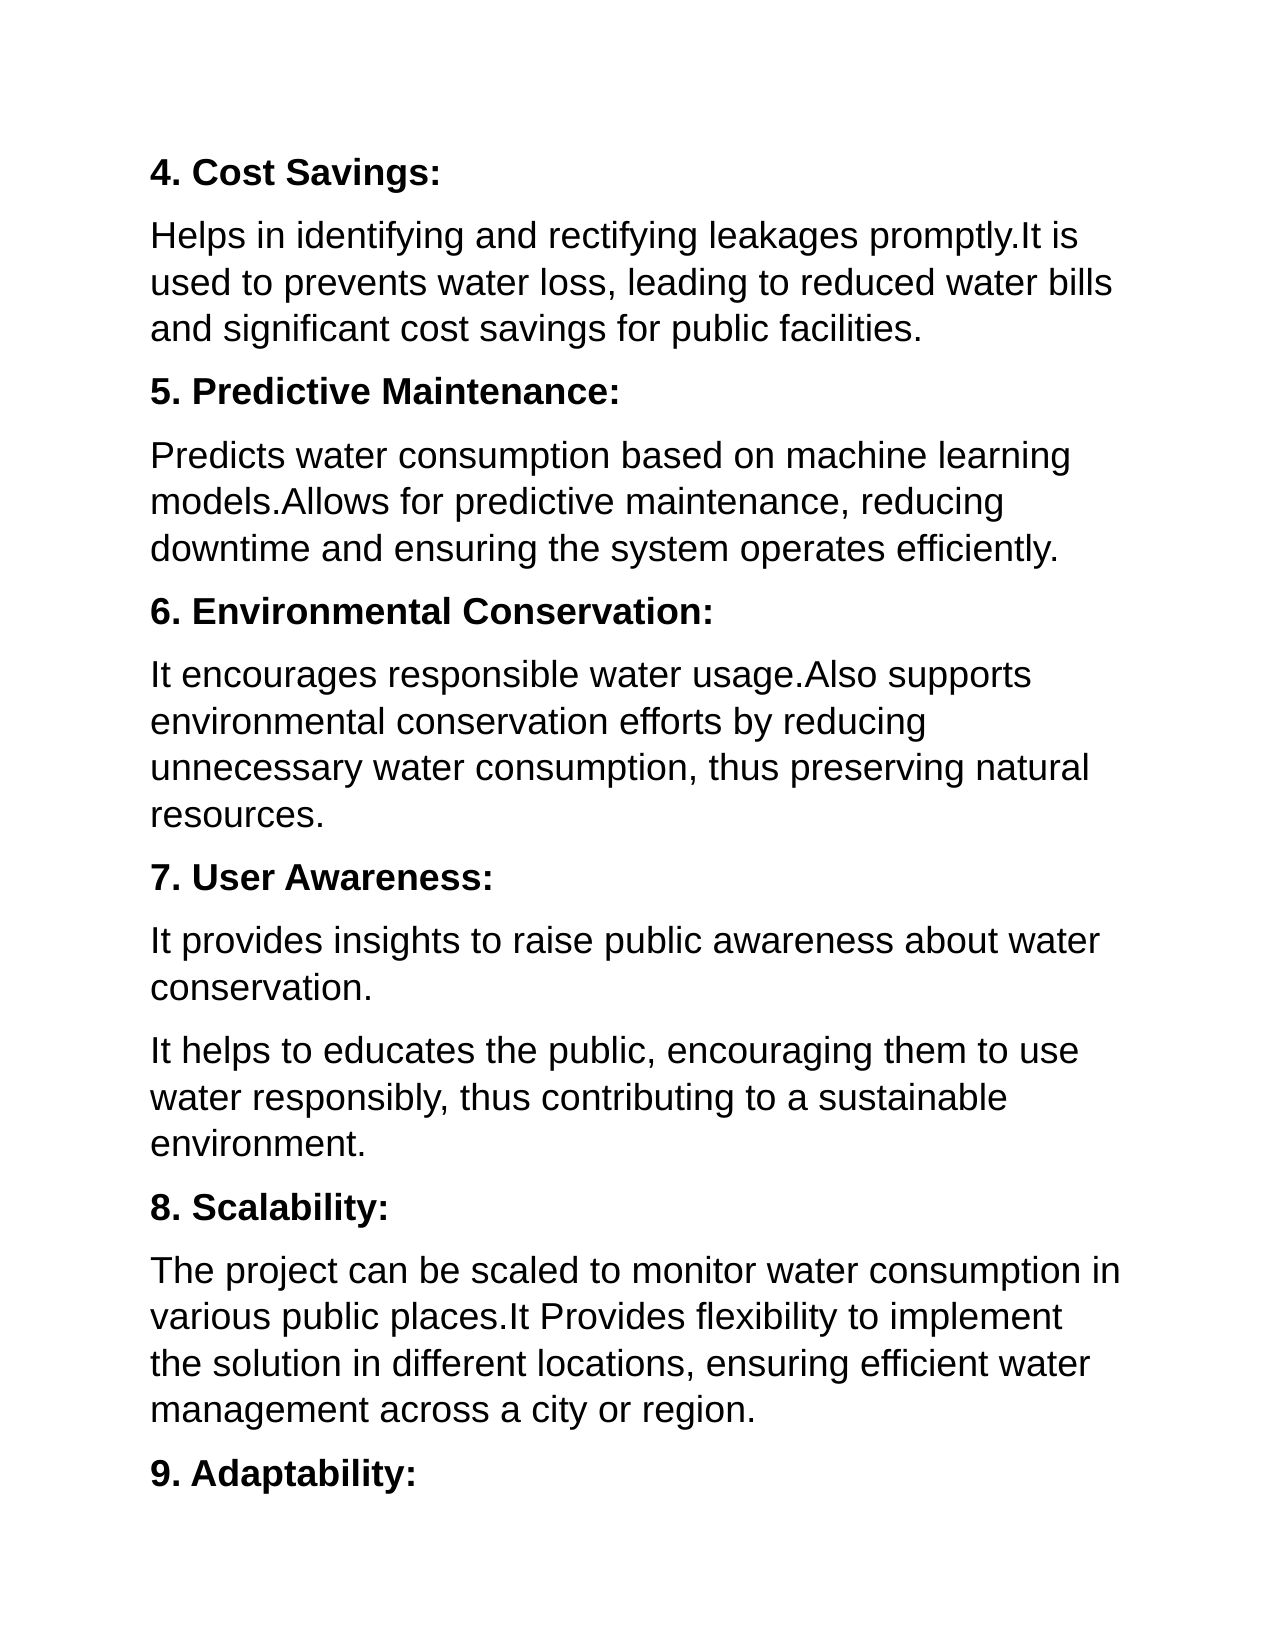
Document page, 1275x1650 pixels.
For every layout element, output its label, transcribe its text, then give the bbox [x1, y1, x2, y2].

text 9. Adaptability: [150, 1451, 1125, 1494]
text 4. Cost Savings: [150, 150, 1125, 193]
text It provides insights to raise public awareness about water conservation. [150, 918, 1125, 1008]
text The project can be scaled to monitor water consumption in various public places.It Provides flexibility to implement the solution in different locations, ensuring efficient water management across a city or region. [150, 1248, 1125, 1431]
text 7. User Awareness: [150, 855, 1125, 898]
text It helps to educates the public, encouraging them to use water responsibly, thus contributing to a sustainable environment. [150, 1028, 1125, 1164]
text Helps in identifying and rectifying leakages promptly.It is used to prevents water loss, leading to reduced water bills and significant cost savings for public facilities. [150, 213, 1125, 349]
text Predicts water consumption based on machine learning models.Allows for predictive maintenance, reducing downtime and ensuring the system operates efficiently. [150, 433, 1125, 569]
text 6. Environmental Conservation: [150, 589, 1125, 632]
text 5. Predictive Maintenance: [150, 369, 1125, 413]
text It encourages responsible water usage.Also supports environmental conservation efforts by reducing unnecessary water consumption, thus preserving natural resources. [150, 652, 1125, 835]
text 8. Scalability: [150, 1185, 1125, 1228]
